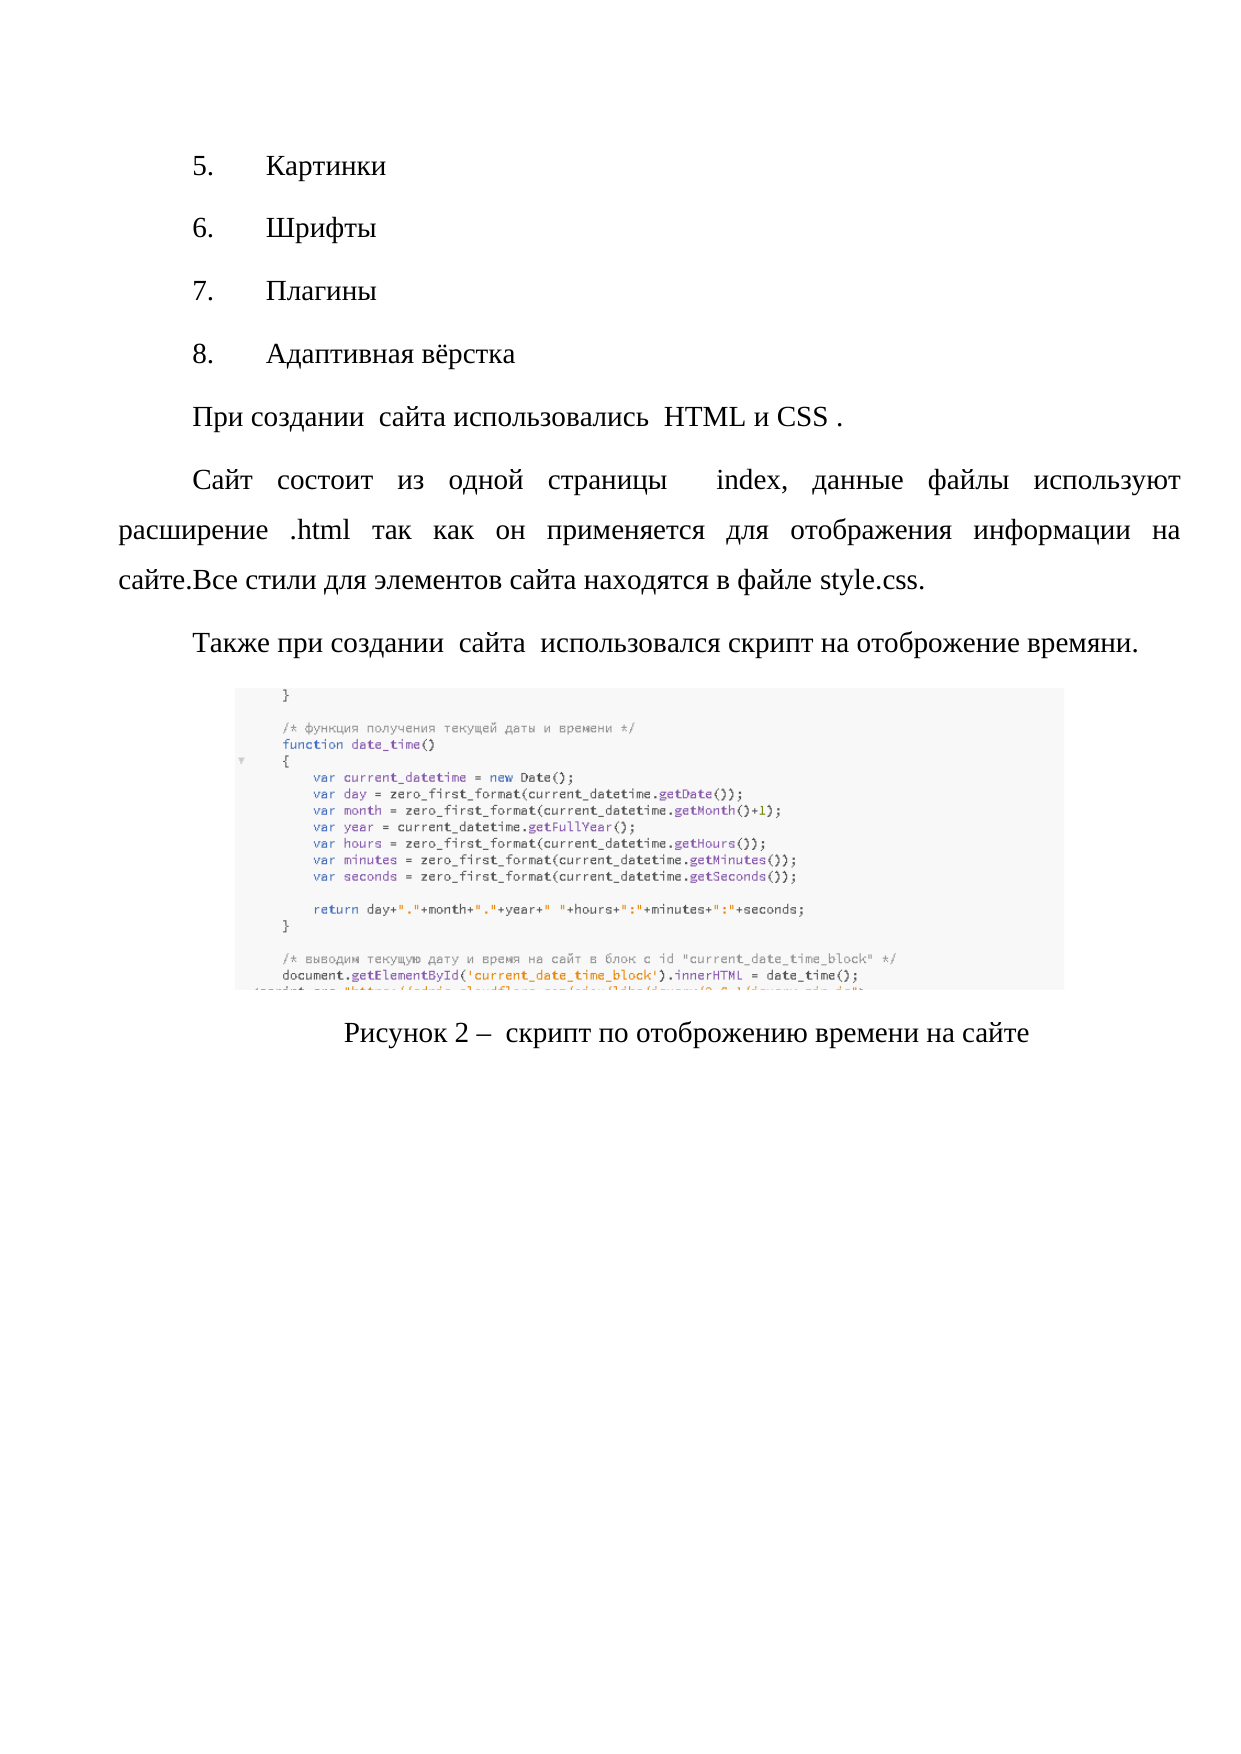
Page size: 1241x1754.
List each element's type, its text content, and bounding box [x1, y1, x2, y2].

list Плагины [118, 273, 1181, 307]
list Адаптивная вёрстка [118, 336, 1181, 370]
list Картинки [118, 148, 1181, 181]
text Рисунок 2 – скрипт по отоброжению времени на сайте [118, 1015, 1181, 1049]
picture [234, 688, 1065, 990]
text Сайт состоит из одной страницы index, данные файлы используют расширение .html так как он применяется для отображения информации на сайте.Все стили для элементов сайта находятся в файле style.css. [118, 462, 1181, 596]
text Также при создании сайта использовался скрипт на отоброжение времяни. [118, 625, 1181, 659]
list Шрифты [118, 211, 1181, 244]
text При создании сайта использовались HTML и CSS . [118, 399, 1181, 432]
